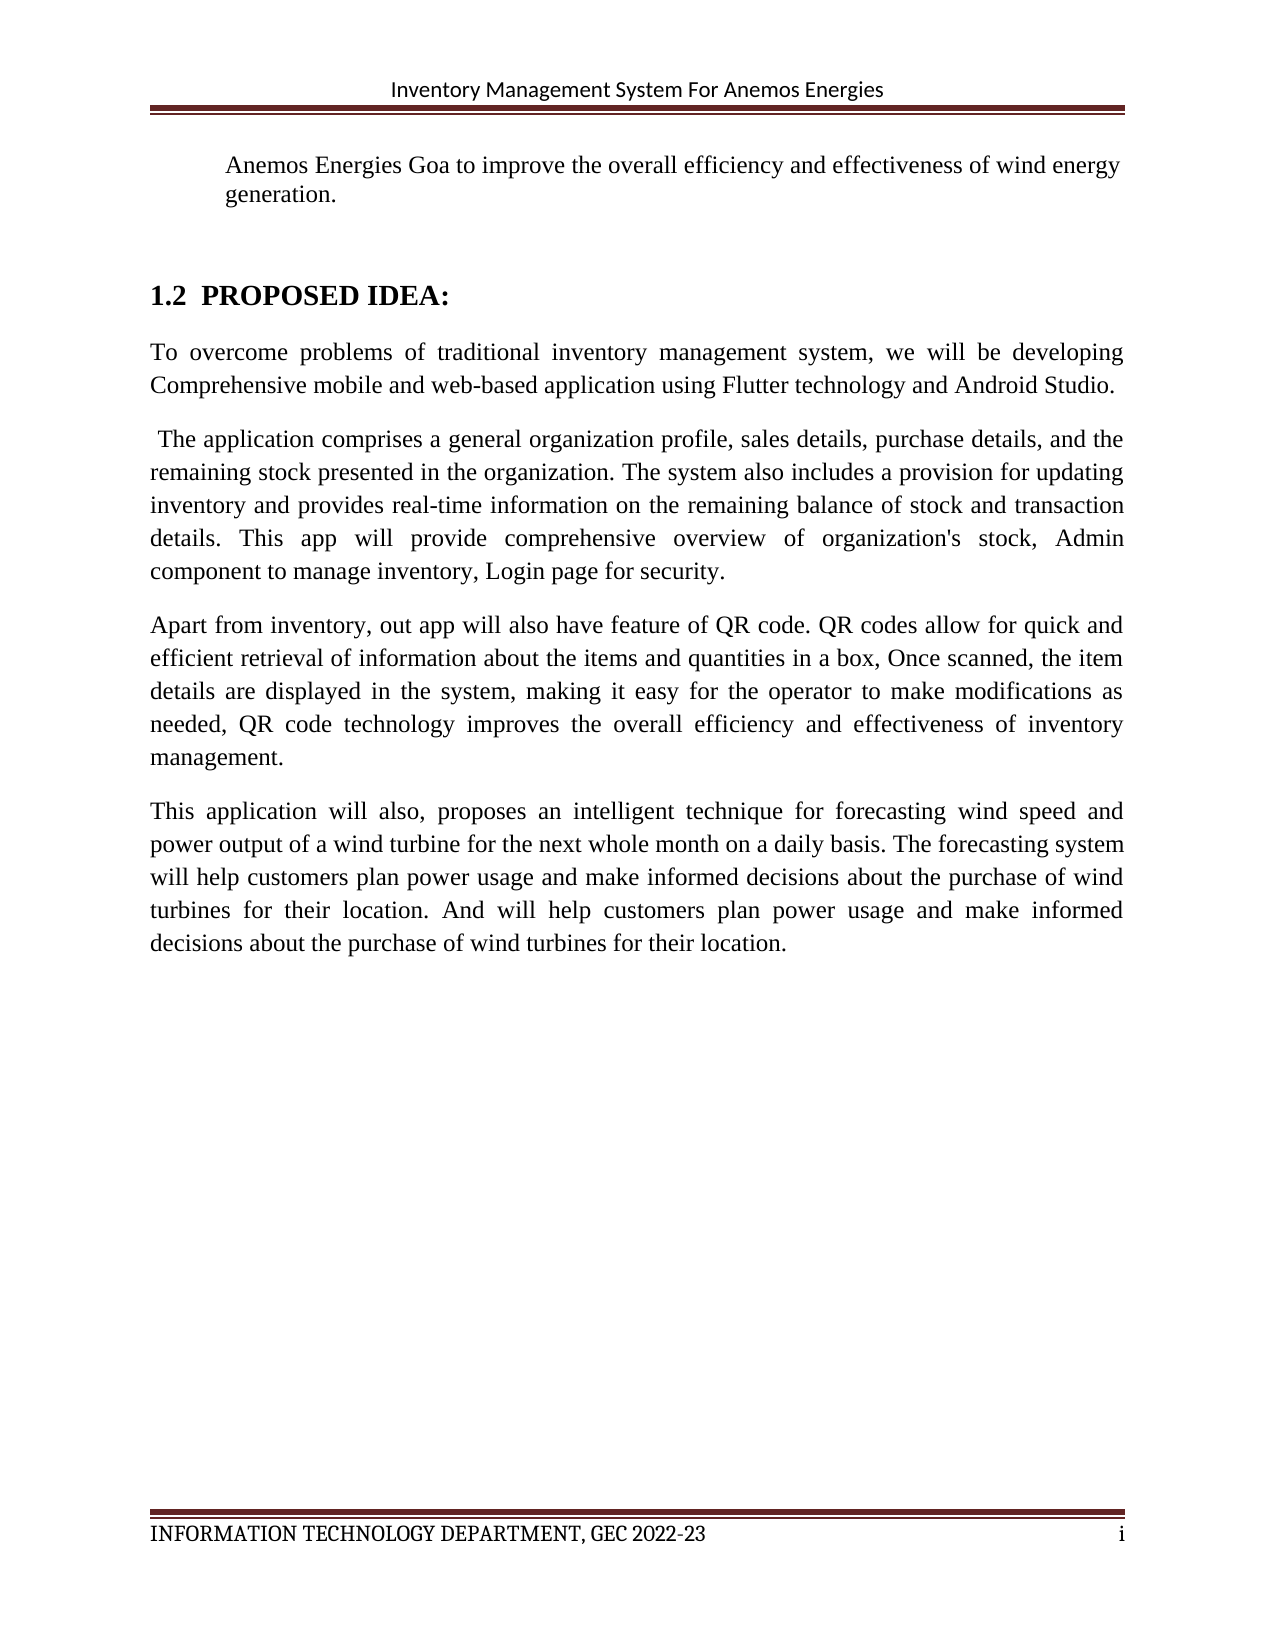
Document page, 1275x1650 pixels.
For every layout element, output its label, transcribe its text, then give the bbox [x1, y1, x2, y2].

text This application will also, proposes an intelligent technique for forecasting wind speed and power output of a wind turbine for the next whole month on a daily basis. The forecasting system will help customers plan power usage and make informed decisions about the purchase of wind turbines for their location. And will help customers plan power usage and make informed decisions about the purchase of wind turbines for their location. [150, 796, 1125, 957]
text The application comprises a general organization profile, sales details, purchase details, and the remaining stock presented in the organization. The system also includes a provision for updating inventory and provides real-time information on the remaining balance of stock and transaction details. This app will provide comprehensive overview of organization's stock, Admin component to manage inventory, Login page for security. [150, 424, 1125, 585]
text To overcome problems of traditional inventory management system, we will be developing Comprehensive mobile and web-based application using Flutter technology and Android Studio. [150, 337, 1125, 399]
text 1.2 PROPOSED IDEA: [150, 278, 1125, 311]
text Apart from inventory, out app will also have feature of QR code. QR codes allow for quick and efficient retrieval of information about the items and quantities in a box, Once scanned, the item details are displayed in the system, making it easy for the operator to make modifications as needed, QR code technology improves the overall efficiency and effectiveness of inventory management. [150, 610, 1125, 771]
